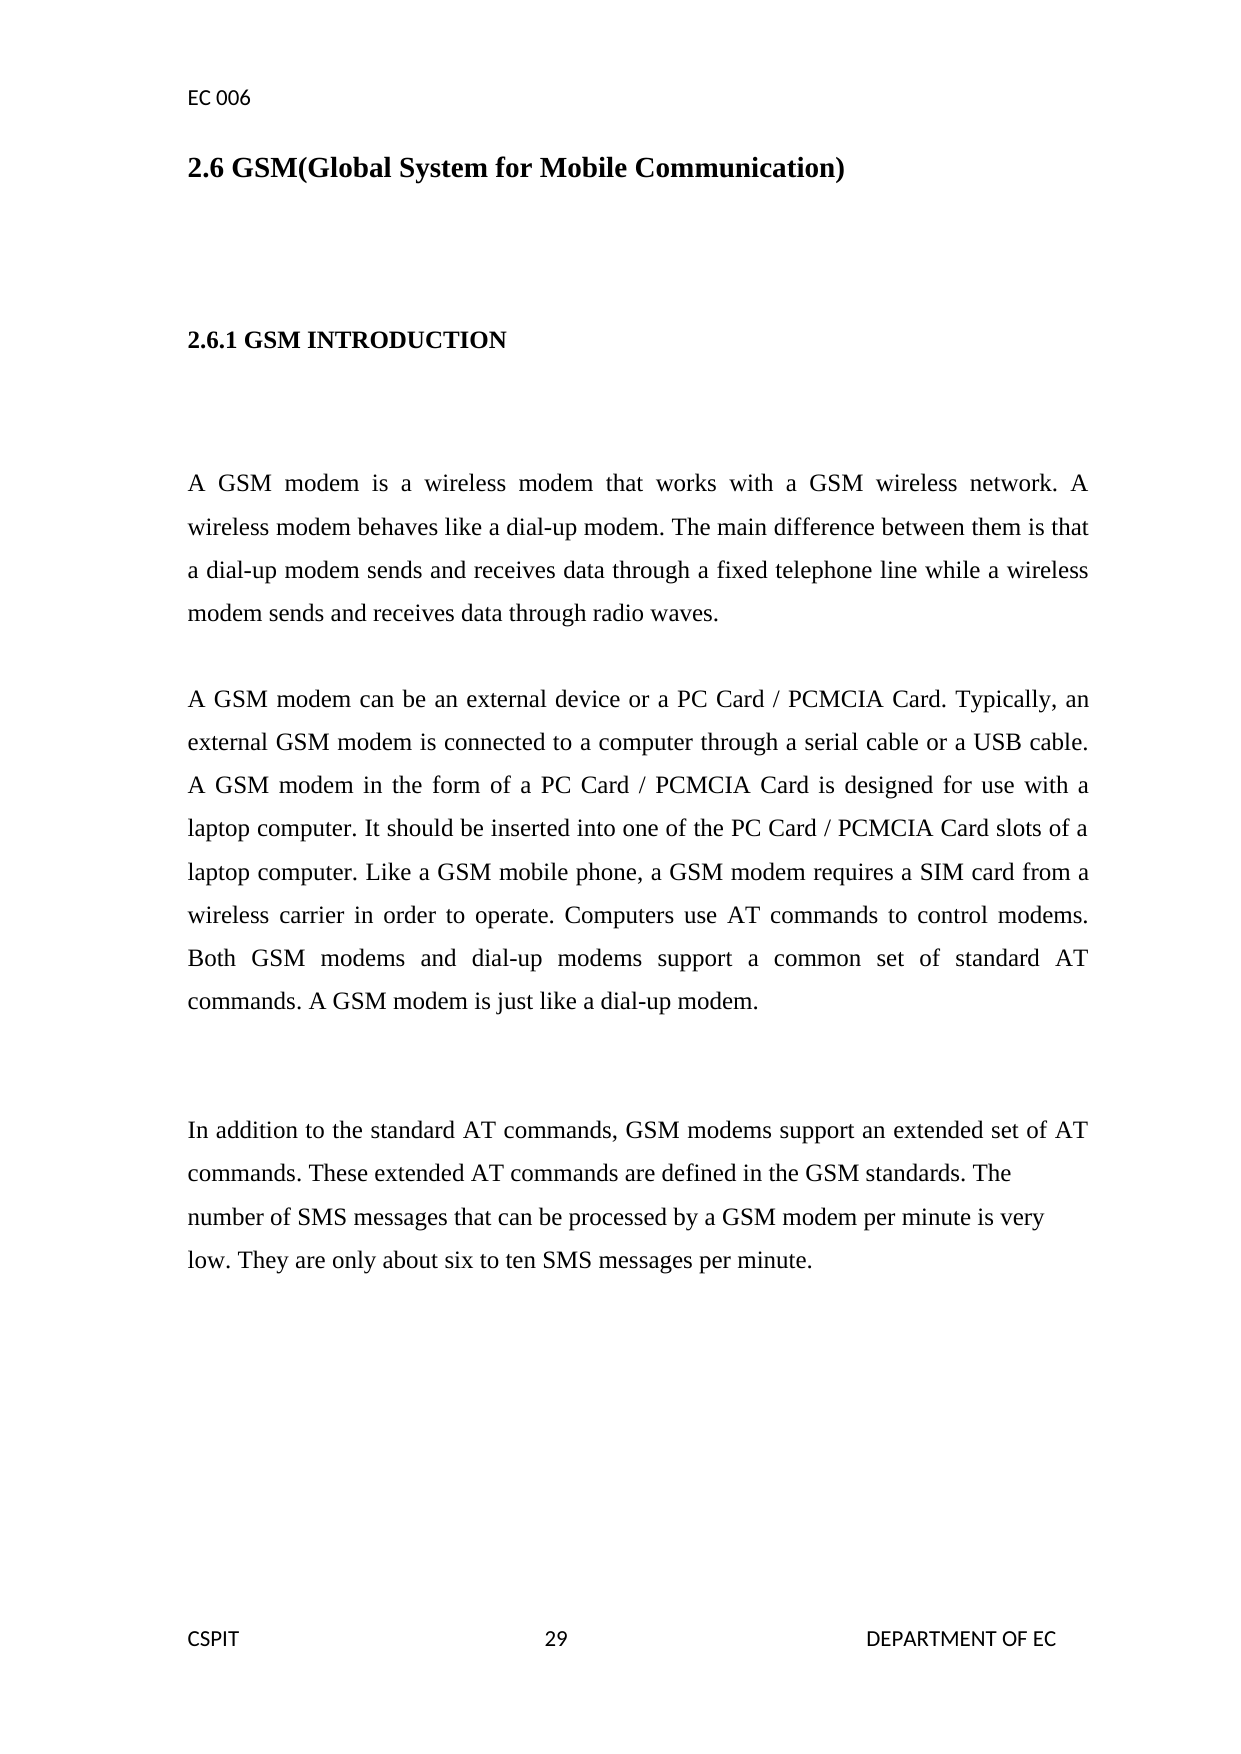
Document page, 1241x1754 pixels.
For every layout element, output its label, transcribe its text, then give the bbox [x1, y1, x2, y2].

text In addition to the standard AT commands, GSM modems support an extended set of AT commands. These extended AT commands are defined in the GSM standards. The [187, 1115, 1090, 1187]
text number of SMS messages that can be processed by a GSM modem per minute is very [187, 1202, 1090, 1230]
text A GSM modem can be an external device or a PC Card / PCMCIA Card. Typically, an external GSM modem is connected to a computer through a serial cable or a USB cable. A GSM modem in the form of a PC Card / PCMCIA Card is designed for use with a laptop computer. It should be inserted into one of the PC Card / PCMCIA Card slots of a laptop computer. Like a GSM mobile phone, a GSM modem requires a SIM card from a wireless carrier in order to operate. Computers use AT commands to control modems. Both GSM modems and dial-up modems support a common set of standard AT commands. A GSM modem is just like a dial-up modem. [187, 684, 1090, 1015]
text A GSM modem is a wireless modem that works with a GSM wireless network. A wireless modem behaves like a dial-up modem. The main difference between them is that a dial-up modem sends and receives data through a fixed telephone line while a wireless modem sends and receives data through radio waves. [187, 468, 1090, 627]
text 2.6.1 GSM INTRODUCTION [187, 325, 1090, 353]
text 2.6 GSM(Global System for Mobile Communication) [187, 150, 1090, 183]
text low. They are only about six to ten SMS messages per minute. [187, 1245, 1090, 1273]
